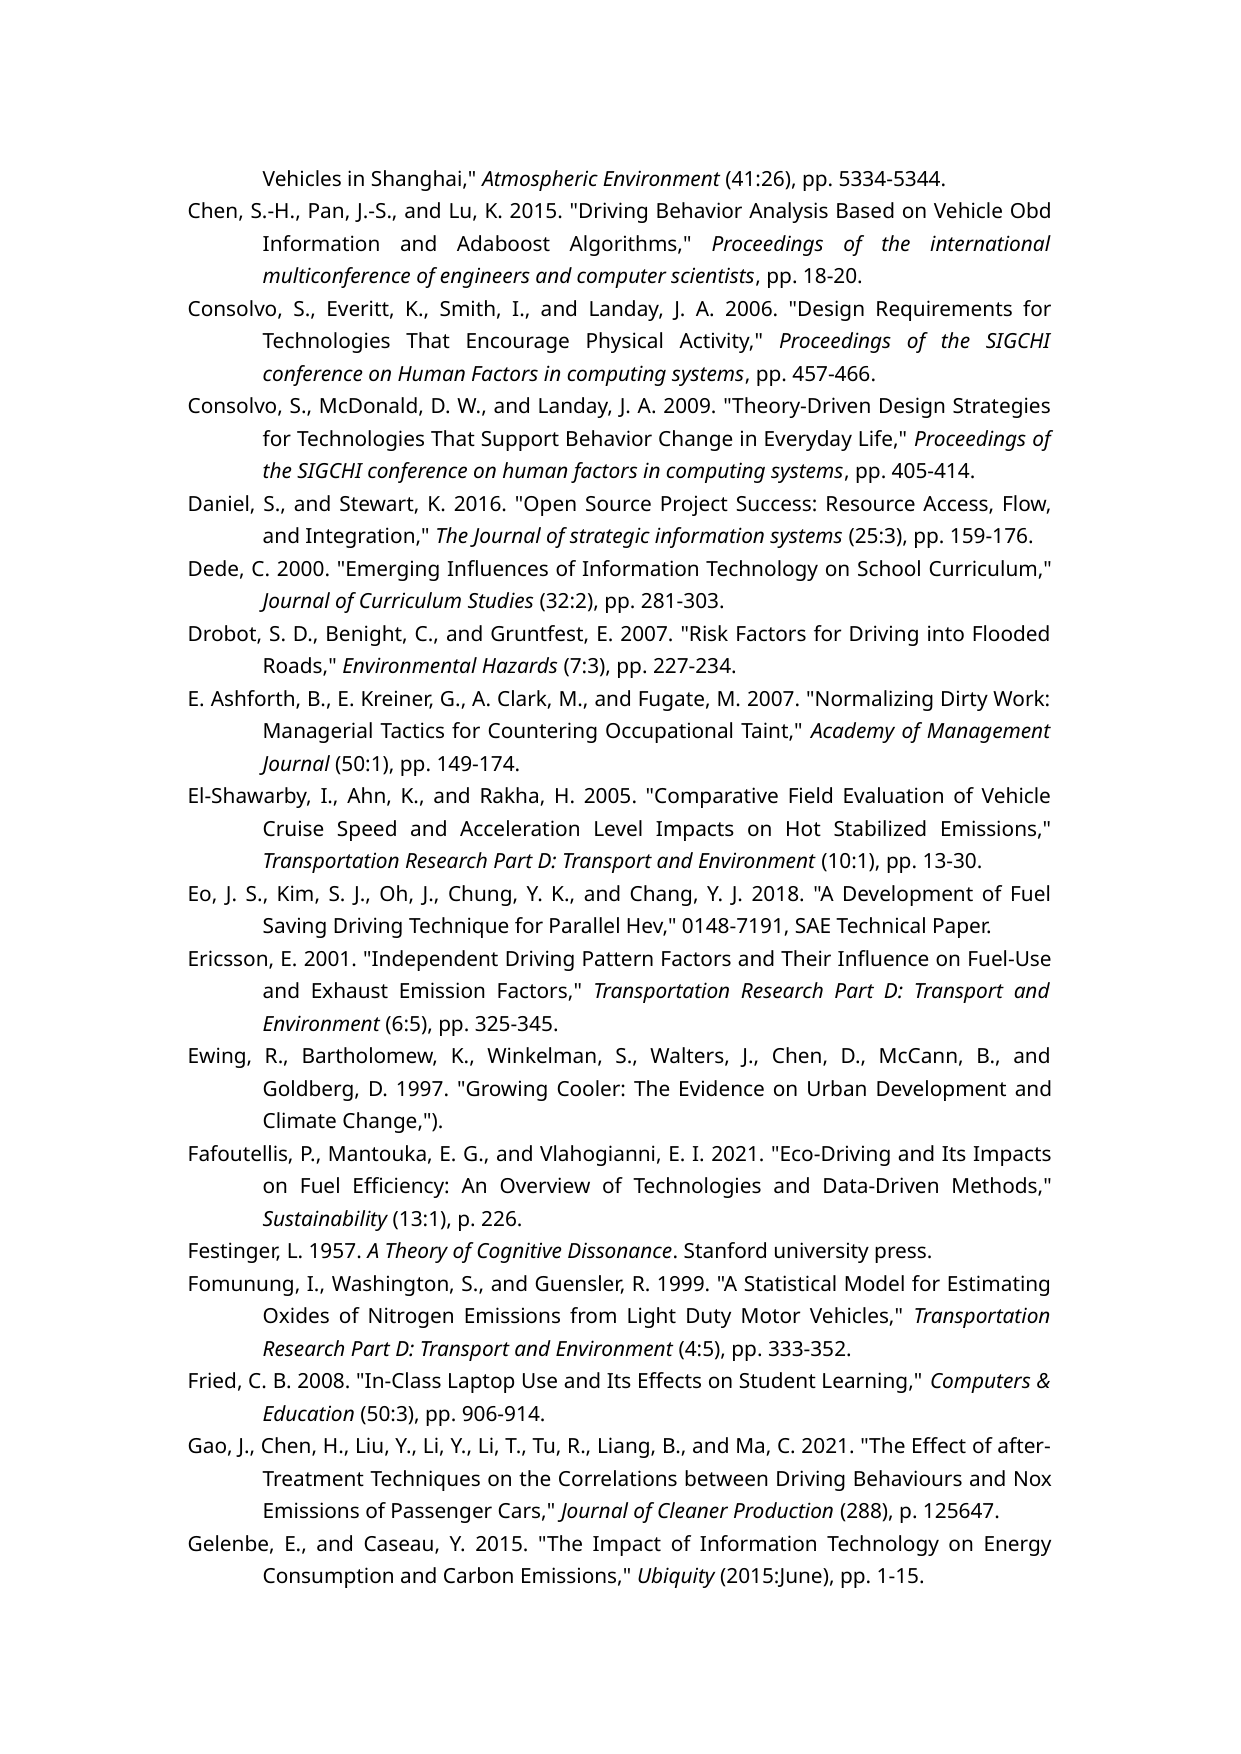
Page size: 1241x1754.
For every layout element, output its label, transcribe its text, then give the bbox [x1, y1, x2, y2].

text Consolvo, S., McDonald, D. W., and Landay, J. A. 2009. "Theory-Driven Design Strategies for Technologies That Support Behavior Change in Everyday Life," Proceedings of the SIGCHI conference on human factors in computing systems, pp. 405-414. [187, 389, 1053, 487]
text Dede, C. 2000. "Emerging Influences of Information Technology on School Curriculum," Journal of Curriculum Studies (32:2), pp. 281-303. [187, 552, 1053, 617]
text Chen, S.-H., Pan, J.-S., and Lu, K. 2015. "Driving Behavior Analysis Based on Vehicle Obd Information and Adaboost Algorithms," Proceedings of the international multiconference of engineers and computer scientists, pp. 18-20. [187, 194, 1053, 292]
text Gelenbe, E., and Caseau, Y. 2015. "The Impact of Information Technology on Energy Consumption and Carbon Emissions," Ubiquity (2015:June), pp. 1-15. [187, 1527, 1053, 1592]
text Fried, C. B. 2008. "In-Class Laptop Use and Its Effects on Student Learning," Computers & Education (50:3), pp. 906-914. [187, 1364, 1053, 1429]
text Fafoutellis, P., Mantouka, E. G., and Vlahogianni, E. I. 2021. "Eco-Driving and Its Impacts on Fuel Efficiency: An Overview of Technologies and Data-Driven Methods," Sustainability (13:1), p. 226. [187, 1137, 1053, 1234]
text Daniel, S., and Stewart, K. 2016. "Open Source Project Success: Resource Access, Flow, and Integration," The Journal of strategic information systems (25:3), pp. 159-176. [187, 487, 1053, 552]
text Festinger, L. 1957. A Theory of Cognitive Dissonance. Stanford university press. [187, 1234, 1053, 1267]
text Ewing, R., Bartholomew, K., Winkelman, S., Walters, J., Chen, D., McCann, B., and Goldberg, D. 1997. "Growing Cooler: The Evidence on Urban Development and Climate Change,"). [187, 1039, 1053, 1137]
text El-Shawarby, I., Ahn, K., and Rakha, H. 2005. "Comparative Field Evaluation of Vehicle Cruise Speed and Acceleration Level Impacts on Hot Stabilized Emissions," Transportation Research Part D: Transport and Environment (10:1), pp. 13-30. [187, 779, 1053, 877]
text E. Ashforth, B., E. Kreiner, G., A. Clark, M., and Fugate, M. 2007. "Normalizing Dirty Work: Managerial Tactics for Countering Occupational Taint," Academy of Management Journal (50:1), pp. 149-174. [187, 682, 1053, 779]
text Eo, J. S., Kim, S. J., Oh, J., Chung, Y. K., and Chang, Y. J. 2018. "A Development of Fuel Saving Driving Technique for Parallel Hev," 0148-7191, SAE Technical Paper. [187, 877, 1053, 942]
text Gao, J., Chen, H., Liu, Y., Li, Y., Li, T., Tu, R., Liang, B., and Ma, C. 2021. "The Effect of after-Treatment Techniques on the Correlations between Driving Behaviours and Nox Emissions of Passenger Cars," Journal of Cleaner Production (288), p. 125647. [187, 1429, 1053, 1527]
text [187, 162, 1053, 194]
text Fomunung, I., Washington, S., and Guensler, R. 1999. "A Statistical Model for Estimating Oxides of Nitrogen Emissions from Light Duty Motor Vehicles," Transportation Research Part D: Transport and Environment (4:5), pp. 333-352. [187, 1267, 1053, 1364]
text Drobot, S. D., Benight, C., and Gruntfest, E. 2007. "Risk Factors for Driving into Flooded Roads," Environmental Hazards (7:3), pp. 227-234. [187, 617, 1053, 682]
text Ericsson, E. 2001. "Independent Driving Pattern Factors and Their Influence on Fuel-Use and Exhaust Emission Factors," Transportation Research Part D: Transport and Environment (6:5), pp. 325-345. [187, 942, 1053, 1039]
text Consolvo, S., Everitt, K., Smith, I., and Landay, J. A. 2006. "Design Requirements for Technologies That Encourage Physical Activity," Proceedings of the SIGCHI conference on Human Factors in computing systems, pp. 457-466. [187, 292, 1053, 389]
